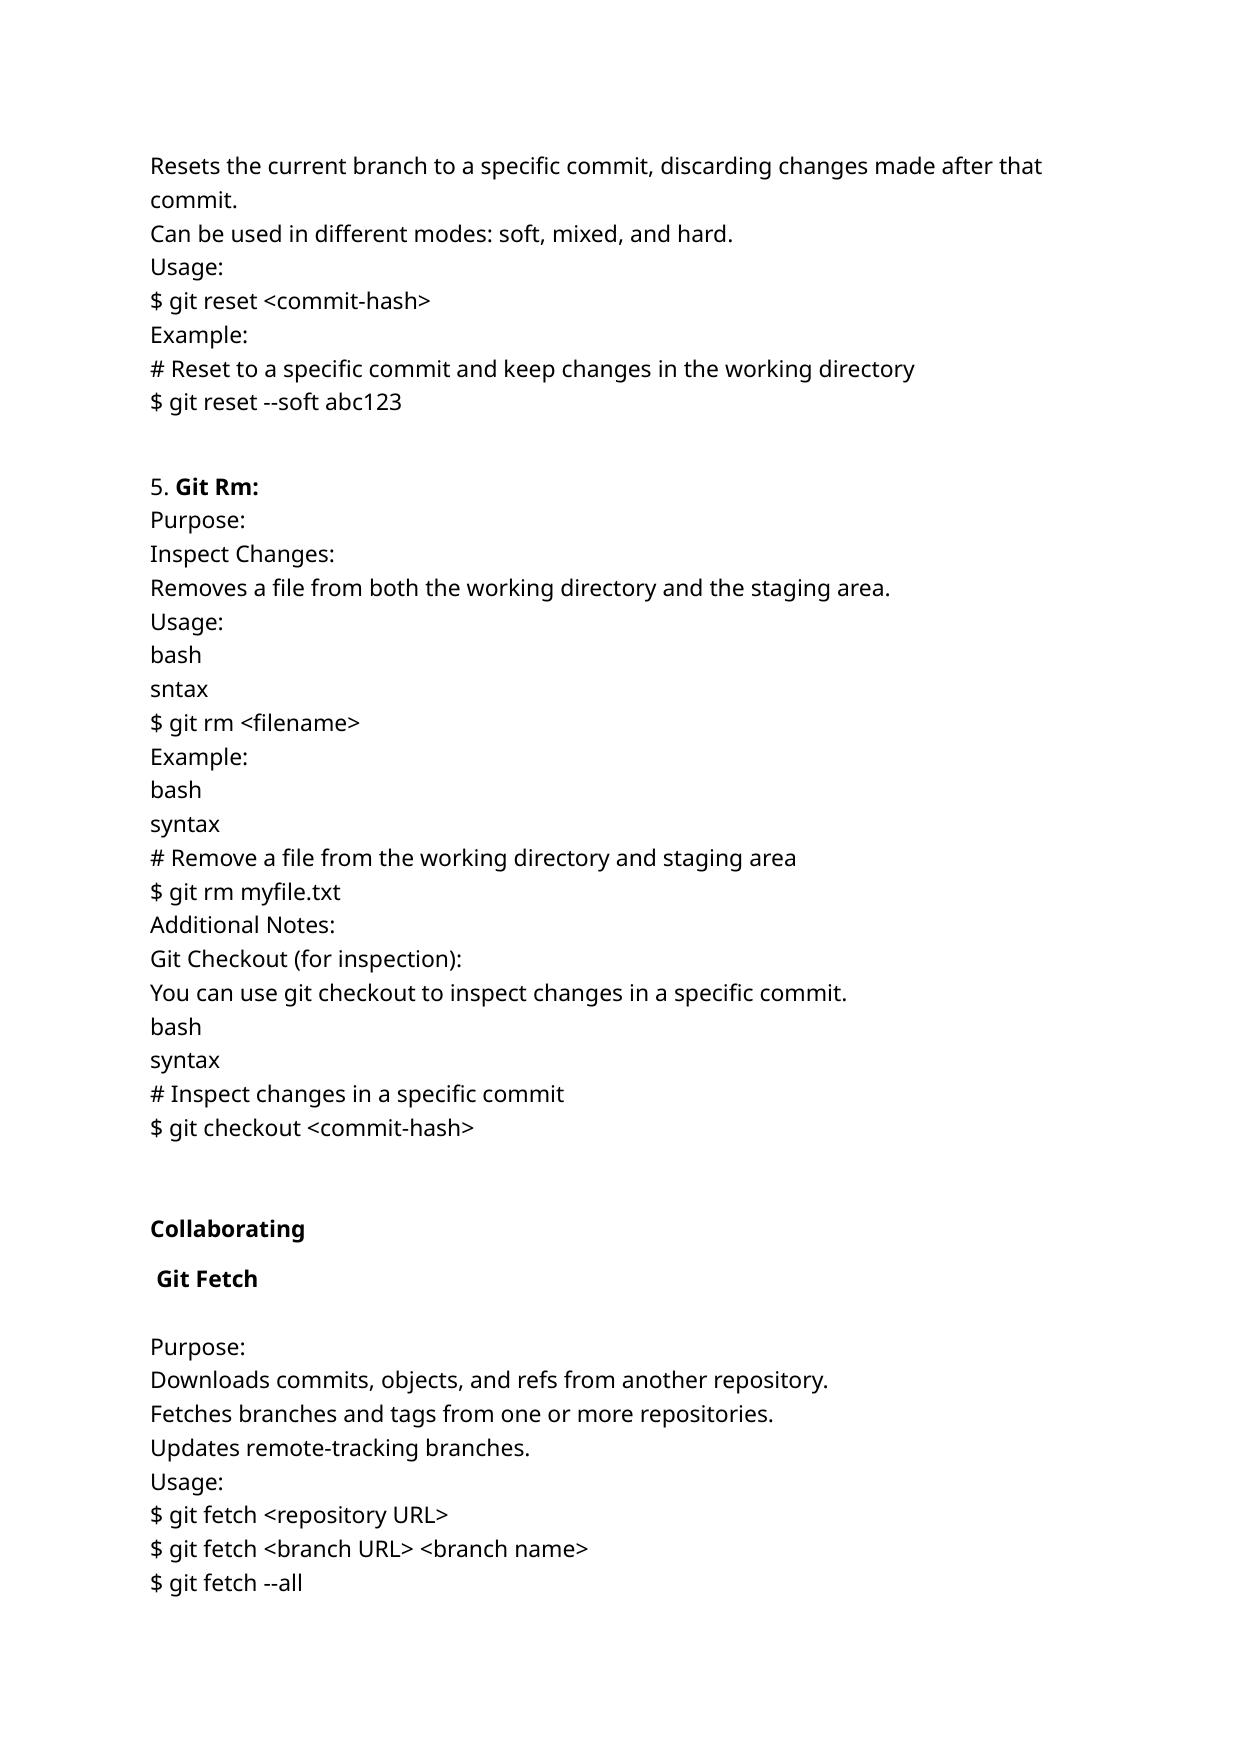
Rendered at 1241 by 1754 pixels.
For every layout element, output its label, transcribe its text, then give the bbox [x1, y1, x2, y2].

text Collaborating [150, 1212, 1090, 1244]
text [150, 1263, 1090, 1598]
text 5. Git Rm: Purpose: Inspect Changes: Removes a file from both the working directory and the staging area. Usage: bash sntax $ git rm <filename> Example: bash syntax # Remove a file from the working directory and staging area $ git rm myfile.txt Additional Notes: Git Checkout (for inspection): You can use git checkout to inspect changes in a specific commit. bash syntax # Inspect changes in a specific commit $ git checkout <commit-hash> [150, 437, 1090, 1143]
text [150, 150, 1090, 417]
